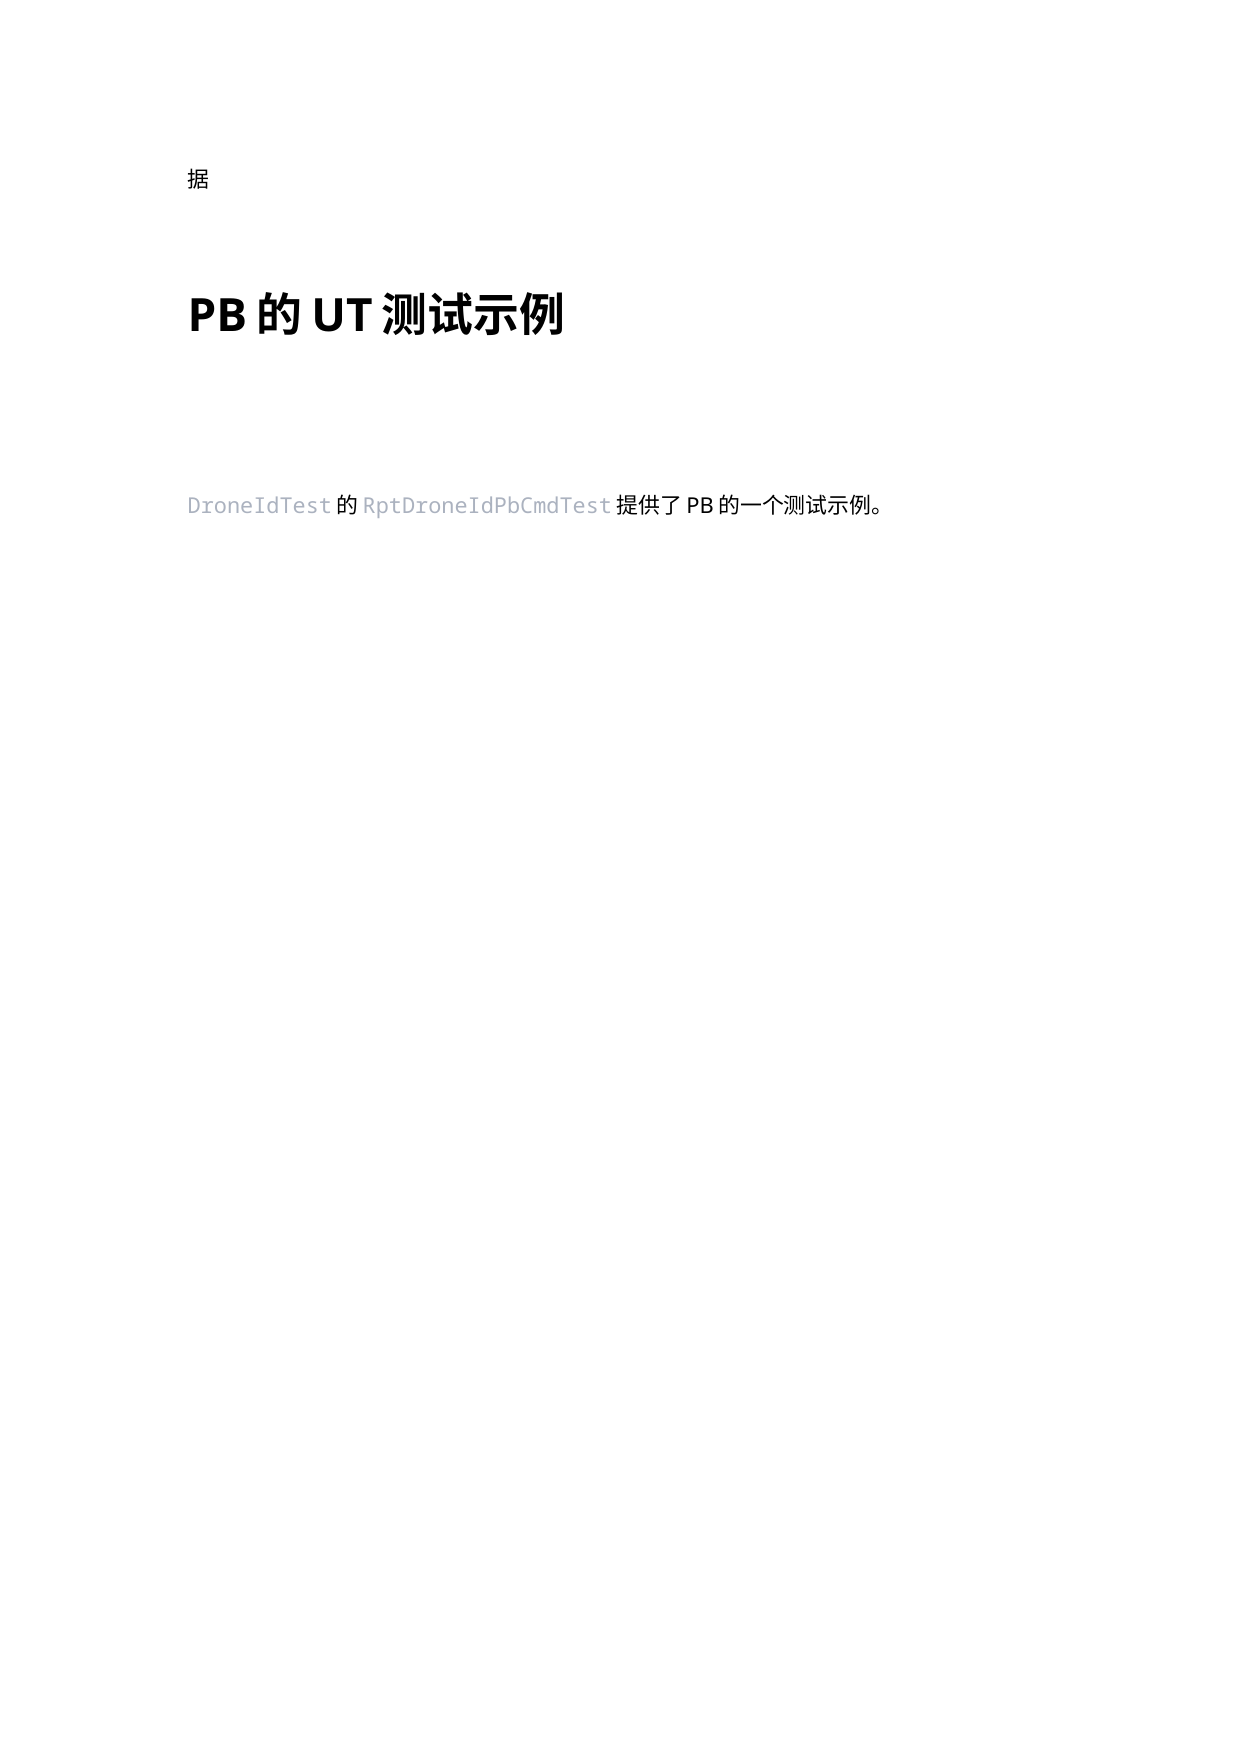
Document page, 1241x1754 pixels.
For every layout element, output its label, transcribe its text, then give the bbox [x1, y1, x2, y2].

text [187, 162, 1053, 194]
text DroneIdTest的RptDroneIdPbCmdTest提供了PB的一个测试示例。 [187, 488, 1053, 521]
subtitle PB的UT测试示例 [187, 262, 1053, 360]
